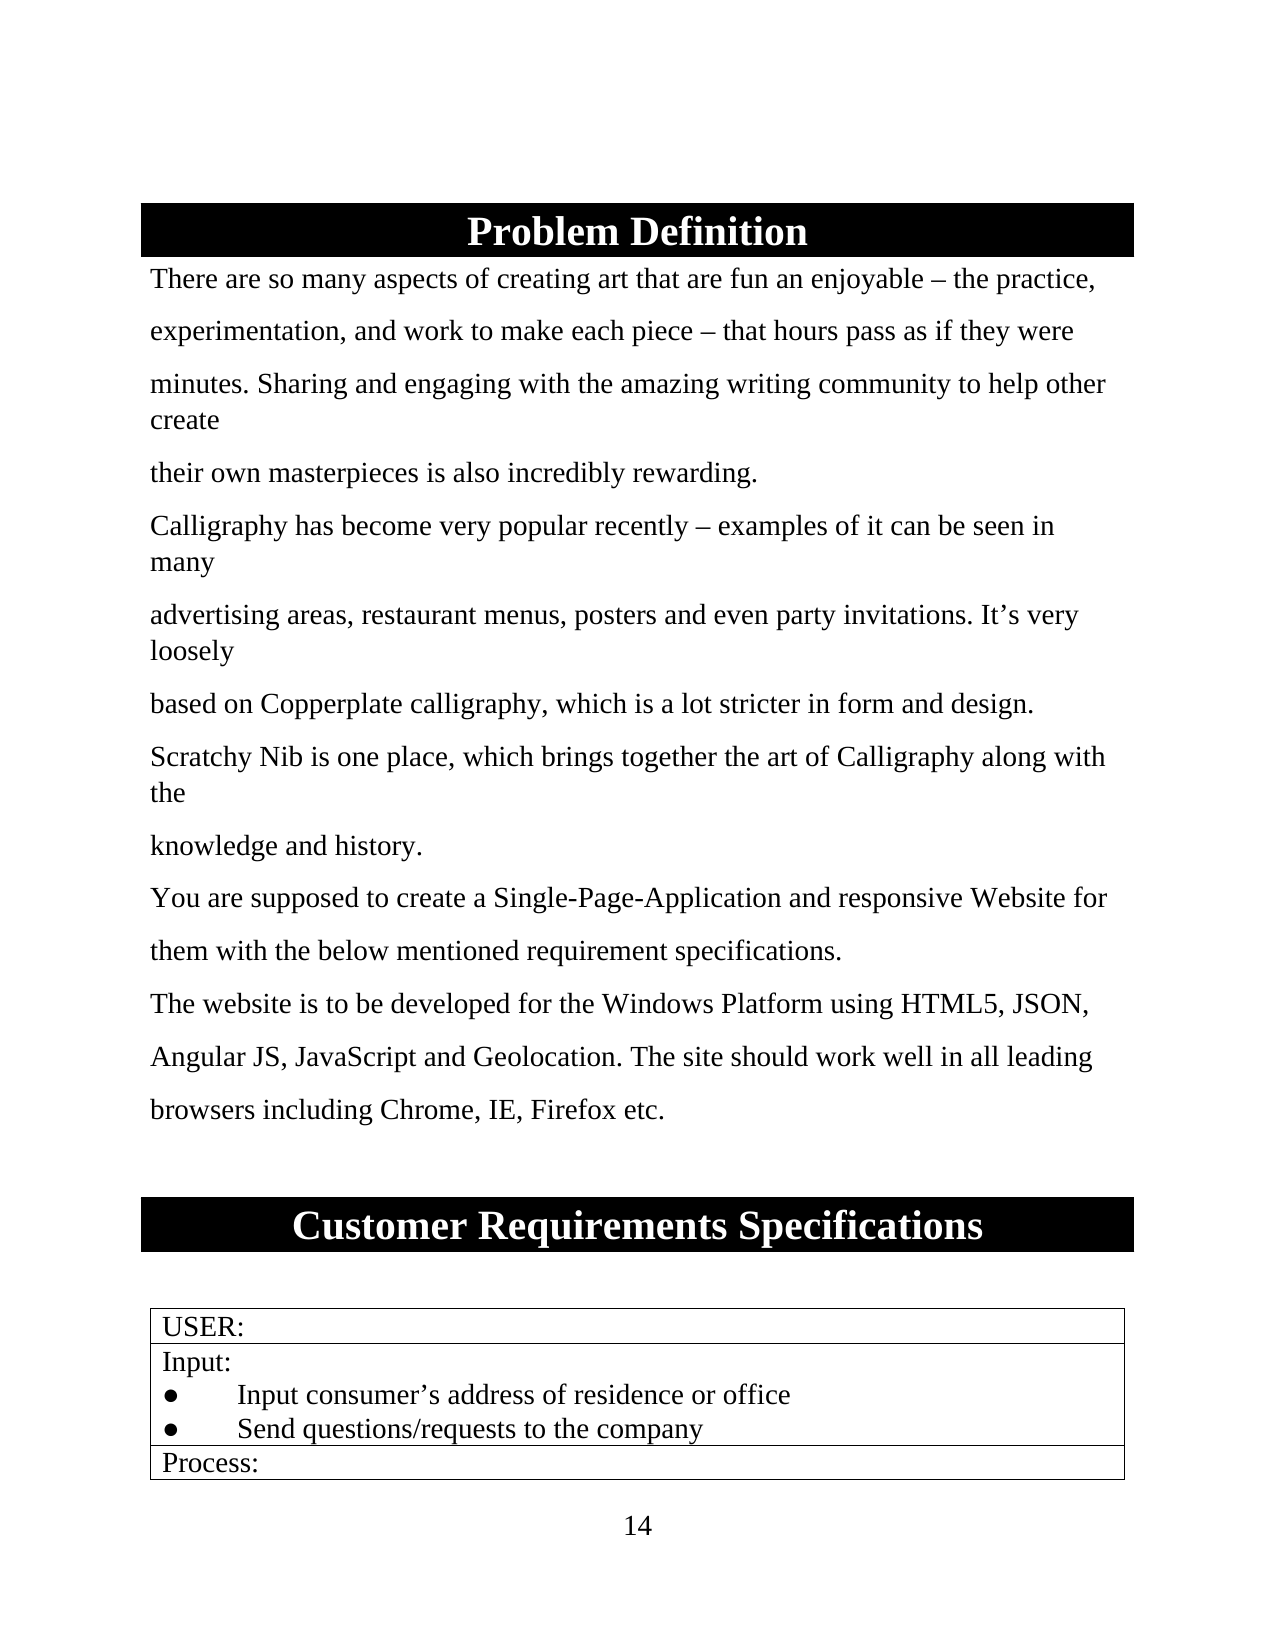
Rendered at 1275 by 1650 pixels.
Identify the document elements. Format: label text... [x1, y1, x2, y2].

text You are supposed to create a Single-Page-Application and responsive Website for [150, 881, 1125, 914]
text advertising areas, restaurant menus, posters and even party invitations. It’s very loosely [150, 597, 1125, 667]
text Calligraphy has become very popular recently – examples of it can be seen in many [150, 508, 1125, 578]
subtitle Problem Definition [142, 204, 1133, 256]
text them with the below mentioned requirement specifications. [150, 933, 1125, 967]
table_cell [151, 1446, 1124, 1479]
text knowledge and history. [150, 828, 1125, 861]
text The website is to be developed for the Windows Platform using HTML5, JSON, [150, 986, 1125, 1020]
text their own masterpieces is also incredibly rewarding. [150, 455, 1125, 489]
text experimentation, and work to make each piece – that hours pass as if they were [150, 313, 1125, 347]
table_header USER: [151, 1309, 1124, 1343]
text browsers including Chrome, IE, Firefox etc. [150, 1092, 1125, 1125]
text minutes. Sharing and engaging with the amazing writing community to help other create [150, 366, 1125, 436]
text Angular JS, JavaScript and Geolocation. The site should work well in all leading [150, 1039, 1125, 1073]
table_cell Input: ● Input consumer’s address of residence or office ● Send questions/requests to the company [151, 1344, 1124, 1444]
subtitle Customer Requirements Specifications [142, 1199, 1133, 1251]
text based on Copperplate calligraphy, which is a lot stricter in form and design. [150, 686, 1125, 719]
text Scratchy Nib is one place, which brings together the art of Calligraphy along with the [150, 739, 1125, 808]
text There are so many aspects of creating art that are fun an enjoyable – the practice, [150, 261, 1125, 294]
